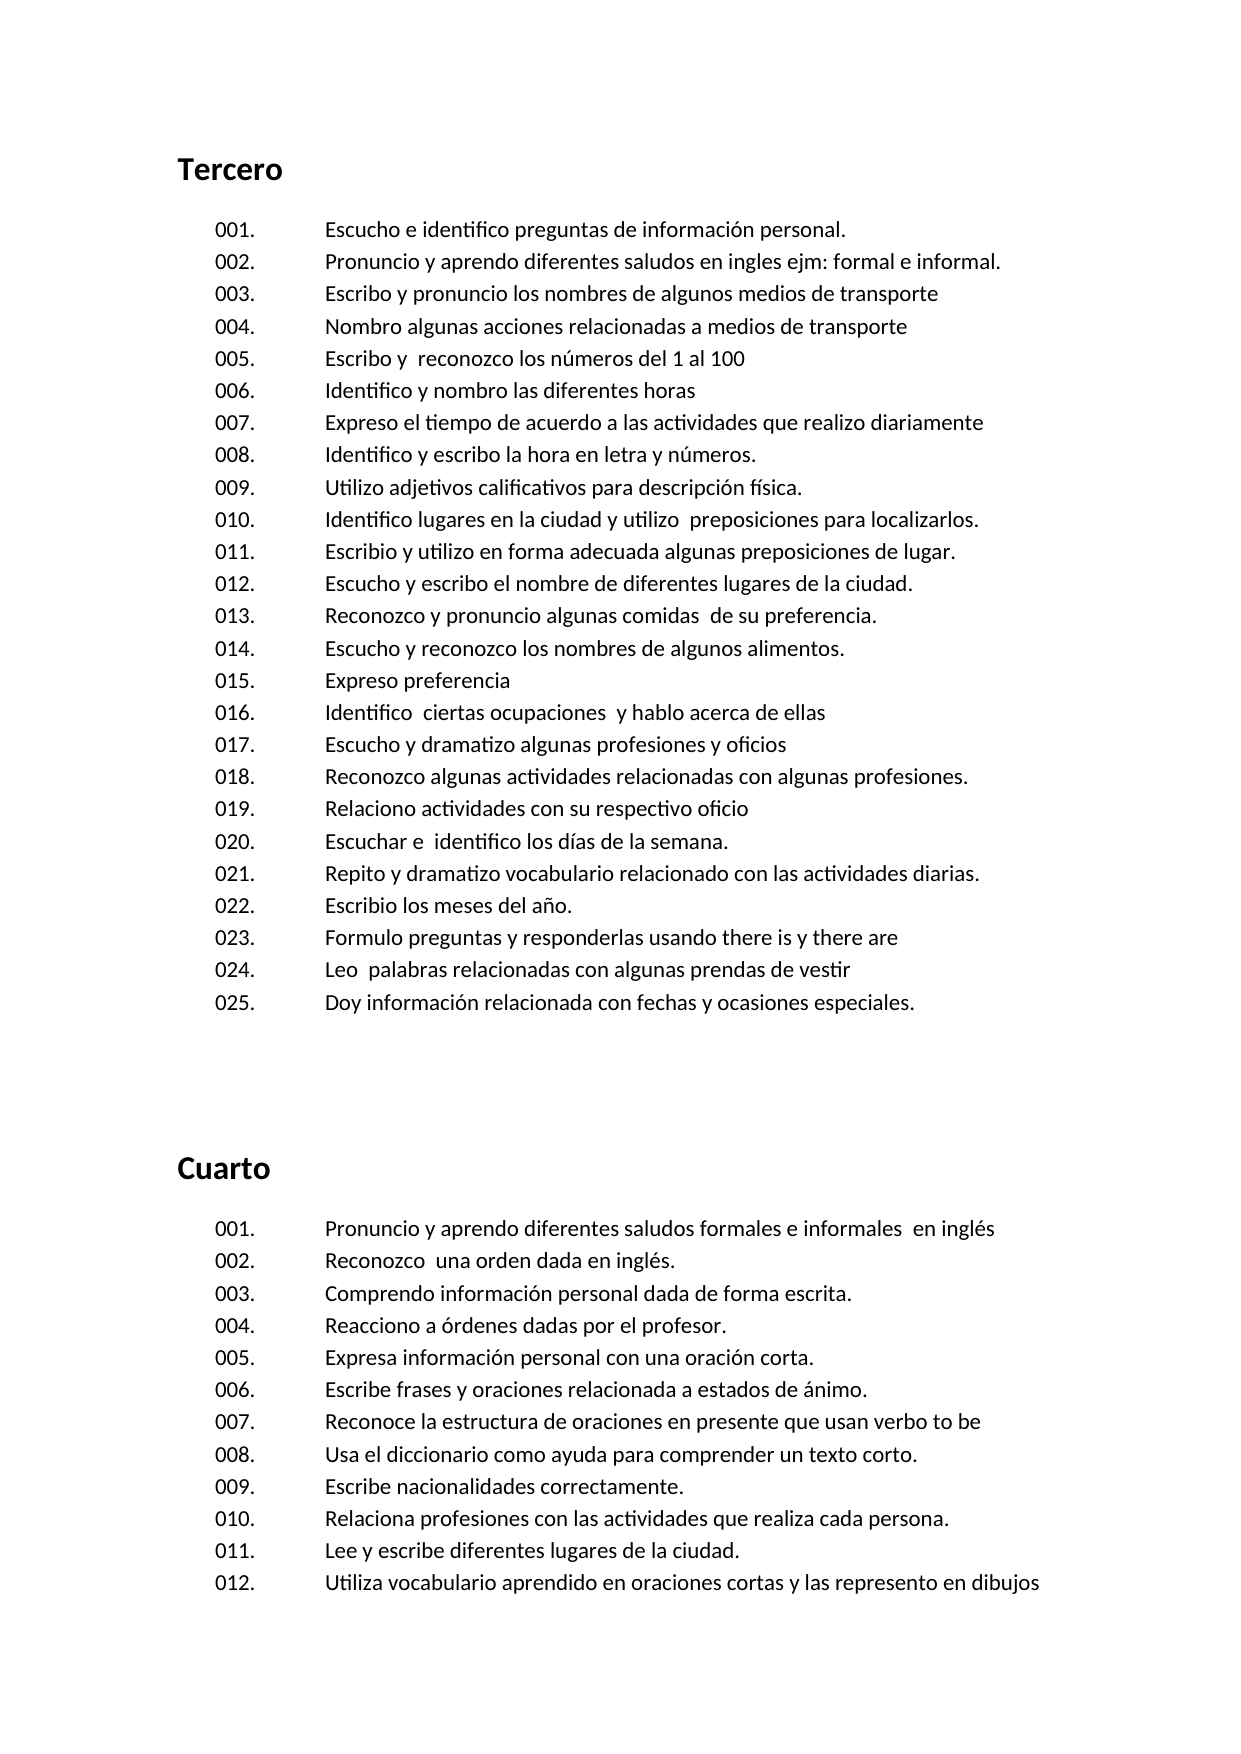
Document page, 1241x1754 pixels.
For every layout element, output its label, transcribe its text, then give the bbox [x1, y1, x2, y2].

list Pronuncio y aprendo diferentes saludos formales e informales en inglés [215, 1214, 1063, 1242]
text Tercero [177, 148, 1063, 188]
list Repito y dramatizo vocabulario relacionado con las actividades diarias. [215, 859, 1063, 887]
list Comprendo información personal dada de forma escrita. [215, 1279, 1063, 1307]
list Escribo y pronuncio los nombres de algunos medios de transporte [215, 279, 1063, 308]
list Escucho y reconozco los nombres de algunos alimentos. [215, 634, 1063, 662]
list Escucho e identifico preguntas de información personal. [215, 215, 1063, 243]
list Identifico y escribo la hora en letra y números. [215, 441, 1063, 468]
list Usa el diccionario como ayuda para comprender un texto corto. [215, 1440, 1063, 1468]
list Reconozco algunas actividades relacionadas con algunas profesiones. [215, 762, 1063, 790]
list Utilizo adjetivos calificativos para descripción física. [215, 473, 1063, 501]
list Utiliza vocabulario aprendido en oraciones cortas y las represento en dibujos [215, 1568, 1063, 1596]
list Escribe nacionalidades correctamente. [215, 1472, 1063, 1500]
list Doy información relacionada con fechas y ocasiones especiales. [215, 988, 1063, 1016]
list Relaciona profesiones con las actividades que realiza cada persona. [215, 1504, 1063, 1532]
list Leo palabras relacionadas con algunas prendas de vestir [215, 956, 1063, 983]
text Cuarto [177, 1147, 1063, 1187]
list Expreso el tiempo de acuerdo a las actividades que realizo diariamente [215, 408, 1063, 436]
list Reconozco una orden dada en inglés. [215, 1247, 1063, 1274]
list Reacciono a órdenes dadas por el profesor. [215, 1311, 1063, 1339]
list Escribio los meses del año. [215, 891, 1063, 919]
list Escribio y utilizo en forma adecuada algunas preposiciones de lugar. [215, 537, 1063, 565]
list Identifico lugares en la ciudad y utilizo preposiciones para localizarlos. [215, 505, 1063, 533]
list Lee y escribe diferentes lugares de la ciudad. [215, 1536, 1063, 1564]
list Nombro algunas acciones relacionadas a medios de transporte [215, 312, 1063, 340]
list Expresa información personal con una oración corta. [215, 1343, 1063, 1371]
list Escucho y dramatizo algunas profesiones y oficios [215, 730, 1063, 758]
list Identifico y nombro las diferentes horas [215, 376, 1063, 404]
list Escuchar e identifico los días de la semana. [215, 827, 1063, 855]
list Reconozco y pronuncio algunas comidas de su preferencia. [215, 601, 1063, 629]
list Escucho y escribo el nombre de diferentes lugares de la ciudad. [215, 569, 1063, 597]
list Escribo y reconozco los números del 1 al 100 [215, 344, 1063, 372]
list Pronuncio y aprendo diferentes saludos en ingles ejm: formal e informal. [215, 247, 1063, 275]
list Escribe frases y oraciones relacionada a estados de ánimo. [215, 1375, 1063, 1403]
list Relaciono actividades con su respectivo oficio [215, 794, 1063, 823]
list Expreso preferencia [215, 666, 1063, 694]
list Identifico ciertas ocupaciones y hablo acerca de ellas [215, 698, 1063, 726]
list Reconoce la estructura de oraciones en presente que usan verbo to be [215, 1407, 1063, 1436]
list Formulo preguntas y responderlas usando there is y there are [215, 923, 1063, 951]
